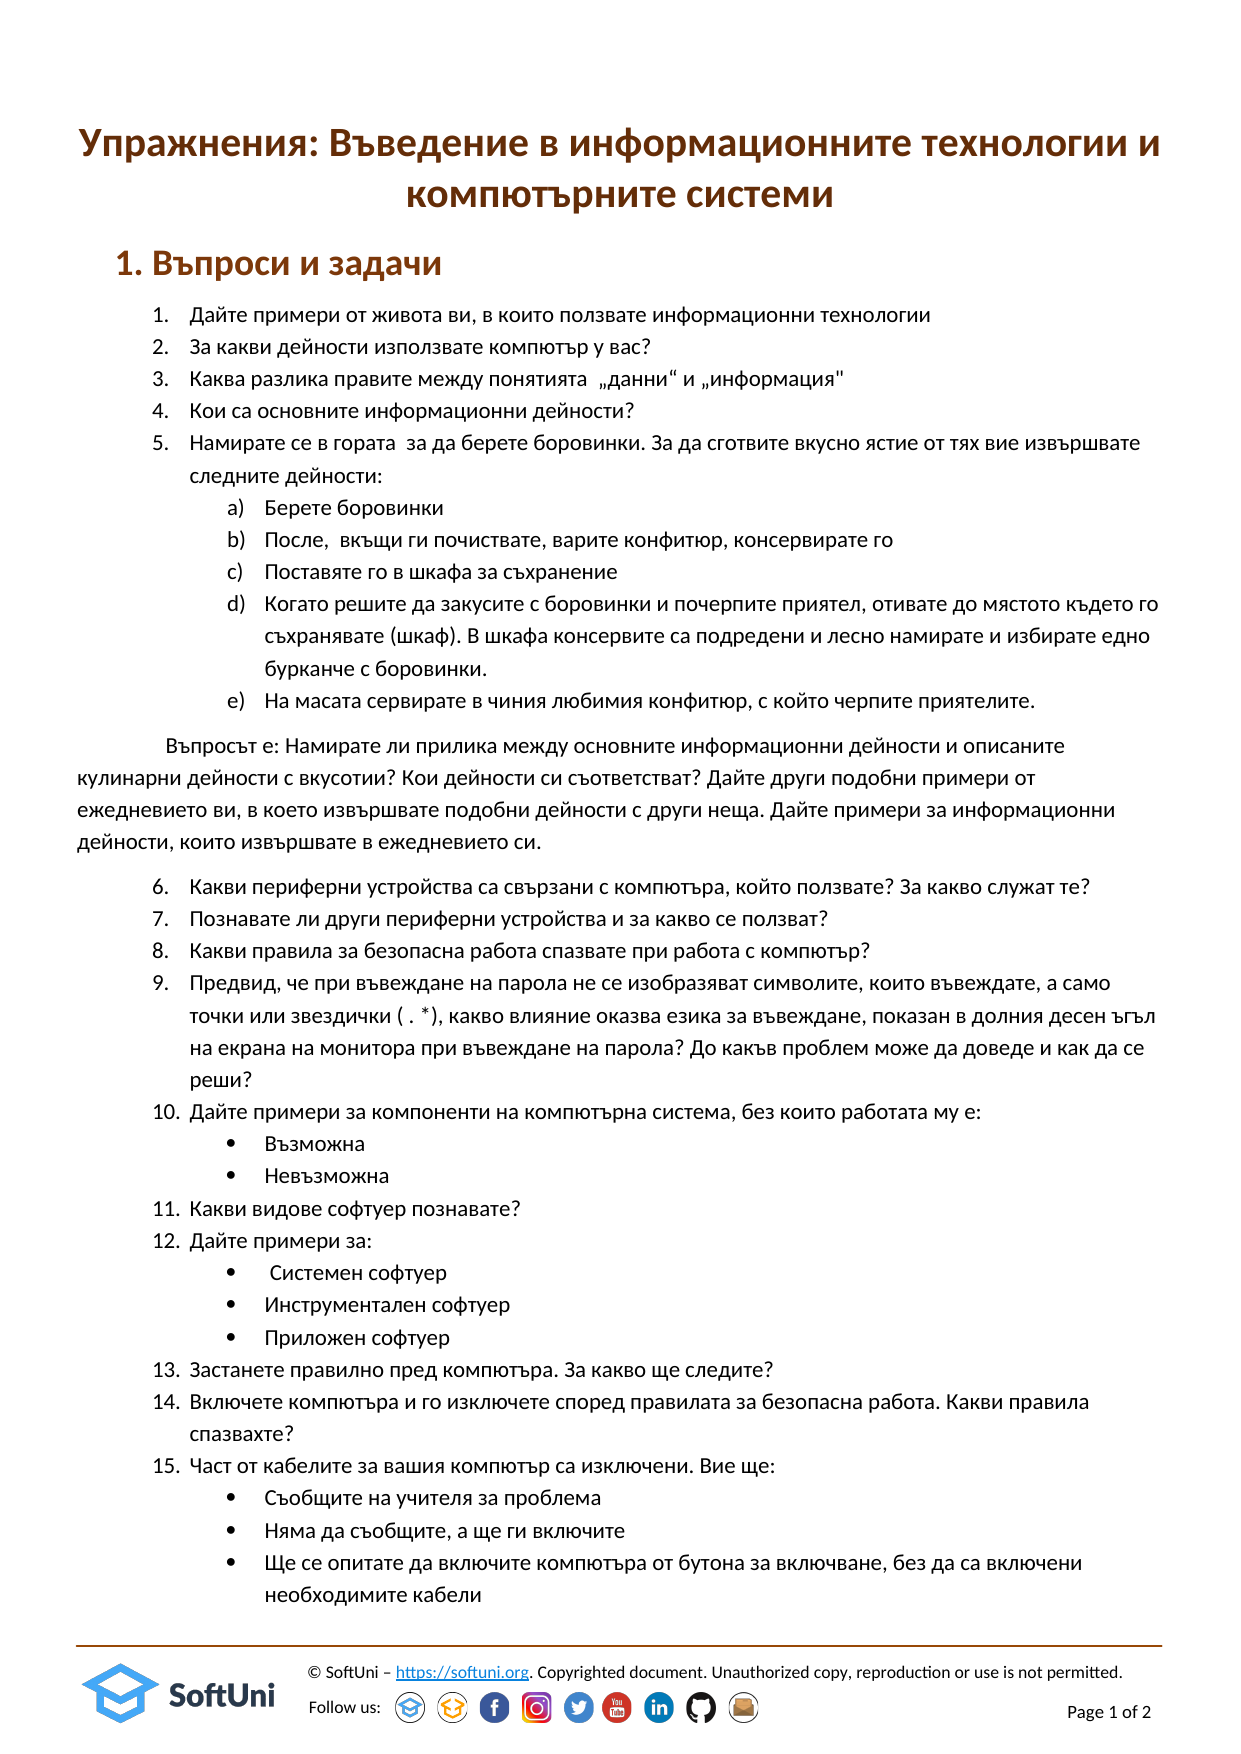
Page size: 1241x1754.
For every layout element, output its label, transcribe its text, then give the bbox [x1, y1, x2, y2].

list Системен софтуер [227, 1258, 1163, 1286]
picture [658, 1705, 667, 1714]
list Част от кабелите за вашия компютър са изключени. Вие ще: [152, 1451, 1163, 1479]
list После, вкъщи ги почиствате, варите конфитюр, консервирате го [227, 525, 1163, 553]
list Берете боровинки [227, 493, 1163, 521]
list Предвид, че при въвеждане на парола не се изобразяват символите, които въвеждате, а само точки или звездички ( . *), какво влияние оказва езика за въвеждане, показан в долния десен ъгъл на екрана на монитора при въвеждане на парола? До какъв проблем може да доведе и как да се реши? [152, 968, 1163, 1093]
list Дайте примери за компоненти на компютърна система, без които работата му е: [152, 1097, 1163, 1125]
list Когато решите да закусите с боровинки и почерпите приятел, отивате до мястото където го съхранявате (шкаф). В шкафа консервите са подредени и лесно намирате и избирате едно бурканче с боровинки. [227, 589, 1163, 682]
list Застанете правилно пред компютъра. За какво ще следите? [152, 1355, 1163, 1383]
subtitle Упражнения: Въведение в информационните технологии и компютърните системи [77, 116, 1163, 218]
picture [564, 1692, 594, 1723]
list За какви дейности използвате компютър у вас? [152, 332, 1163, 360]
list Няма да съобщите, а ще ги включите [227, 1516, 1163, 1544]
picture [644, 1692, 653, 1701]
picture [686, 1692, 716, 1723]
picture [395, 1692, 425, 1723]
picture [602, 1692, 632, 1723]
list Съобщите на учителя за проблема [227, 1483, 1163, 1512]
picture [437, 1692, 468, 1723]
list На масата сервирате в чиния любимия конфитюр, с който черпите приятелите. [227, 686, 1163, 714]
list Кои са основните информационни дейности? [152, 396, 1163, 424]
list Какви периферни устройства са свързани с компютъра, който ползвате? За какво служат те? [152, 872, 1163, 900]
list Ще се опитате да включите компютъра от бутона за включване, без да са включени необходимите кабели [227, 1548, 1163, 1608]
picture [644, 1714, 653, 1723]
list Включете компютъра и го изключете според правилата за безопасна работа. Какви правила спазвахте? [152, 1387, 1163, 1447]
picture [665, 1714, 674, 1723]
list Приложен софтуер [227, 1323, 1163, 1351]
list Какви правила за безопасна работа спазвате при работа с компютър? [152, 936, 1163, 964]
list Невъзможна [227, 1162, 1163, 1190]
list Инструментален софтуер [227, 1290, 1163, 1318]
text Въпросът е: Намирате ли прилика между основните информационни дейности и описаните кулинарни дейности с вкусотии? Кои дейности си съответстват? Дайте други подобни примери от ежедневието ви, в което извършвате подобни дейности с други неща. Дайте примери за информационни дейности, които извършвате в ежедневието си. [77, 731, 1163, 855]
picture [479, 1692, 510, 1723]
picture [665, 1692, 674, 1701]
list Намирате се в гората за да берете боровинки. За да сготвите вкусно ястие от тях вие извършвате следните дейности: [152, 428, 1163, 489]
list Дайте примери от живота ви, в които ползвате информационни технологии [152, 300, 1163, 328]
list Какви видове софтуер познавате? [152, 1194, 1163, 1222]
list Възможна [227, 1129, 1163, 1157]
list Поставяте го в шкафа за съхранение [227, 557, 1163, 585]
subtitle Въпроси и задачи [114, 239, 1163, 284]
picture [75, 1658, 281, 1729]
list Дайте примери за: [152, 1226, 1163, 1254]
picture [522, 1692, 552, 1723]
list Познавате ли други периферни устройства и за какво се ползват? [152, 904, 1163, 932]
list Каква разлика правите между понятията „данни“ и „информация" [152, 364, 1163, 392]
picture [728, 1692, 759, 1723]
